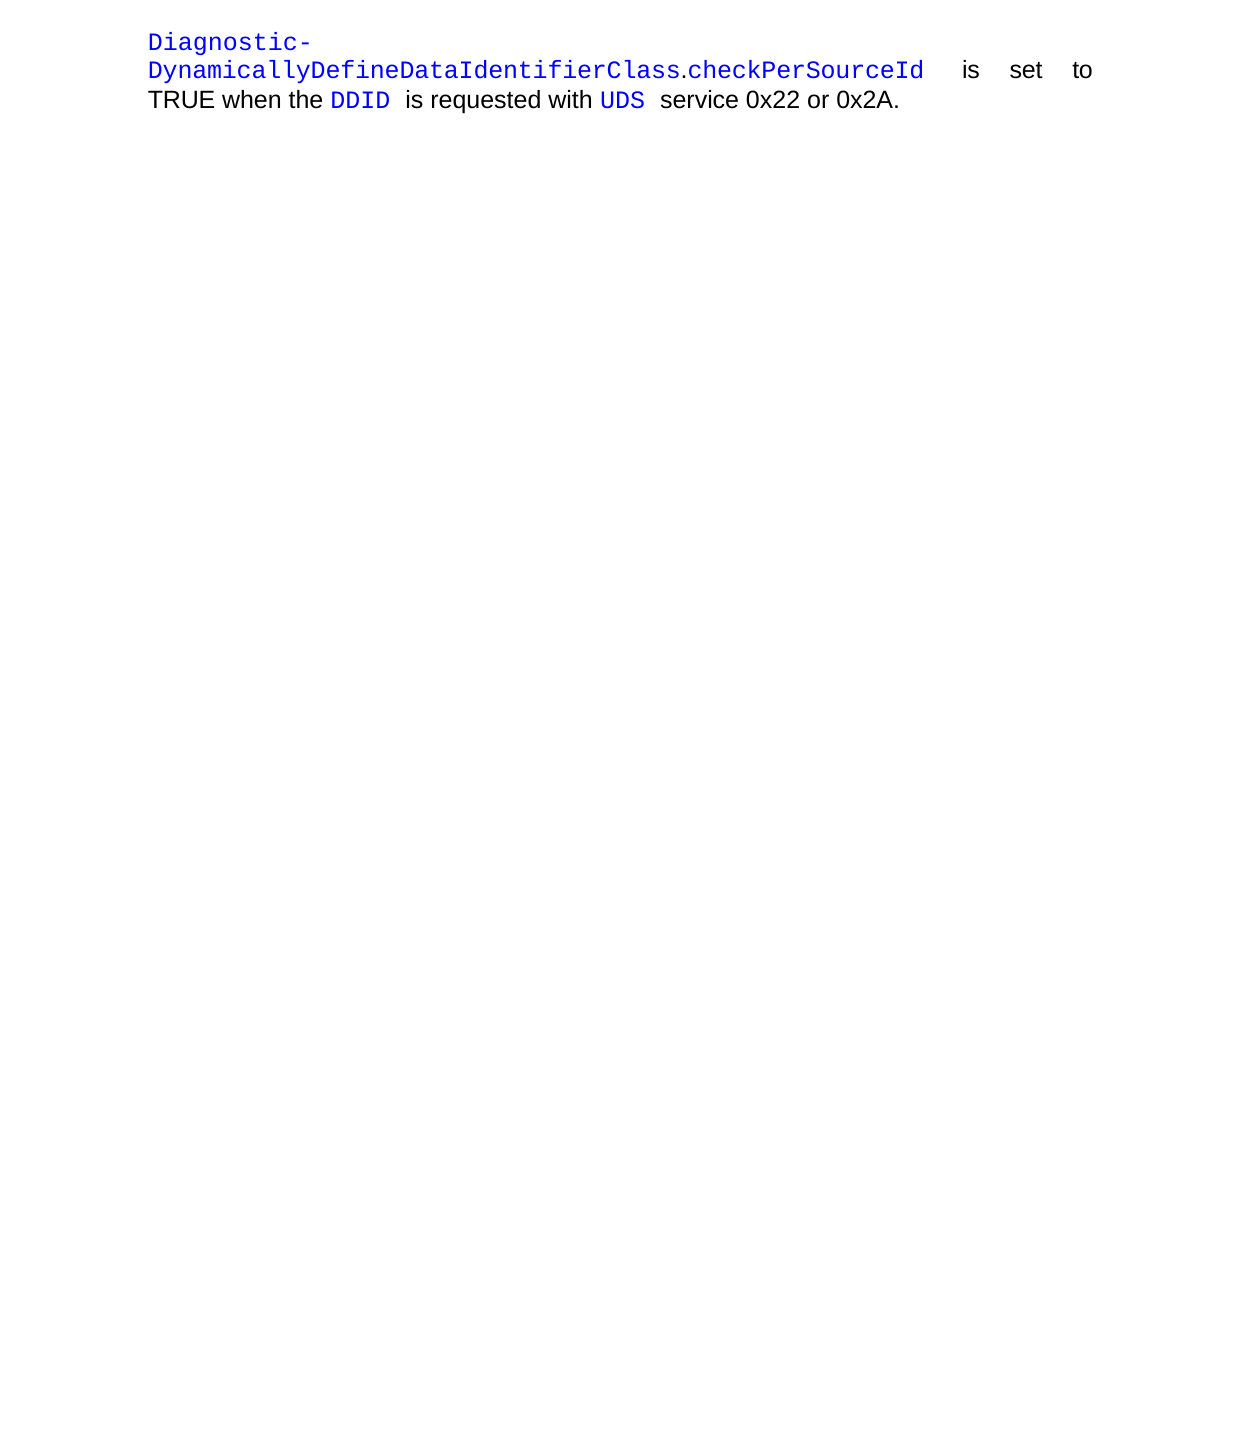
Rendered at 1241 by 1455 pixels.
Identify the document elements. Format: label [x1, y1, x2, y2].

text [148, 29, 1093, 116]
